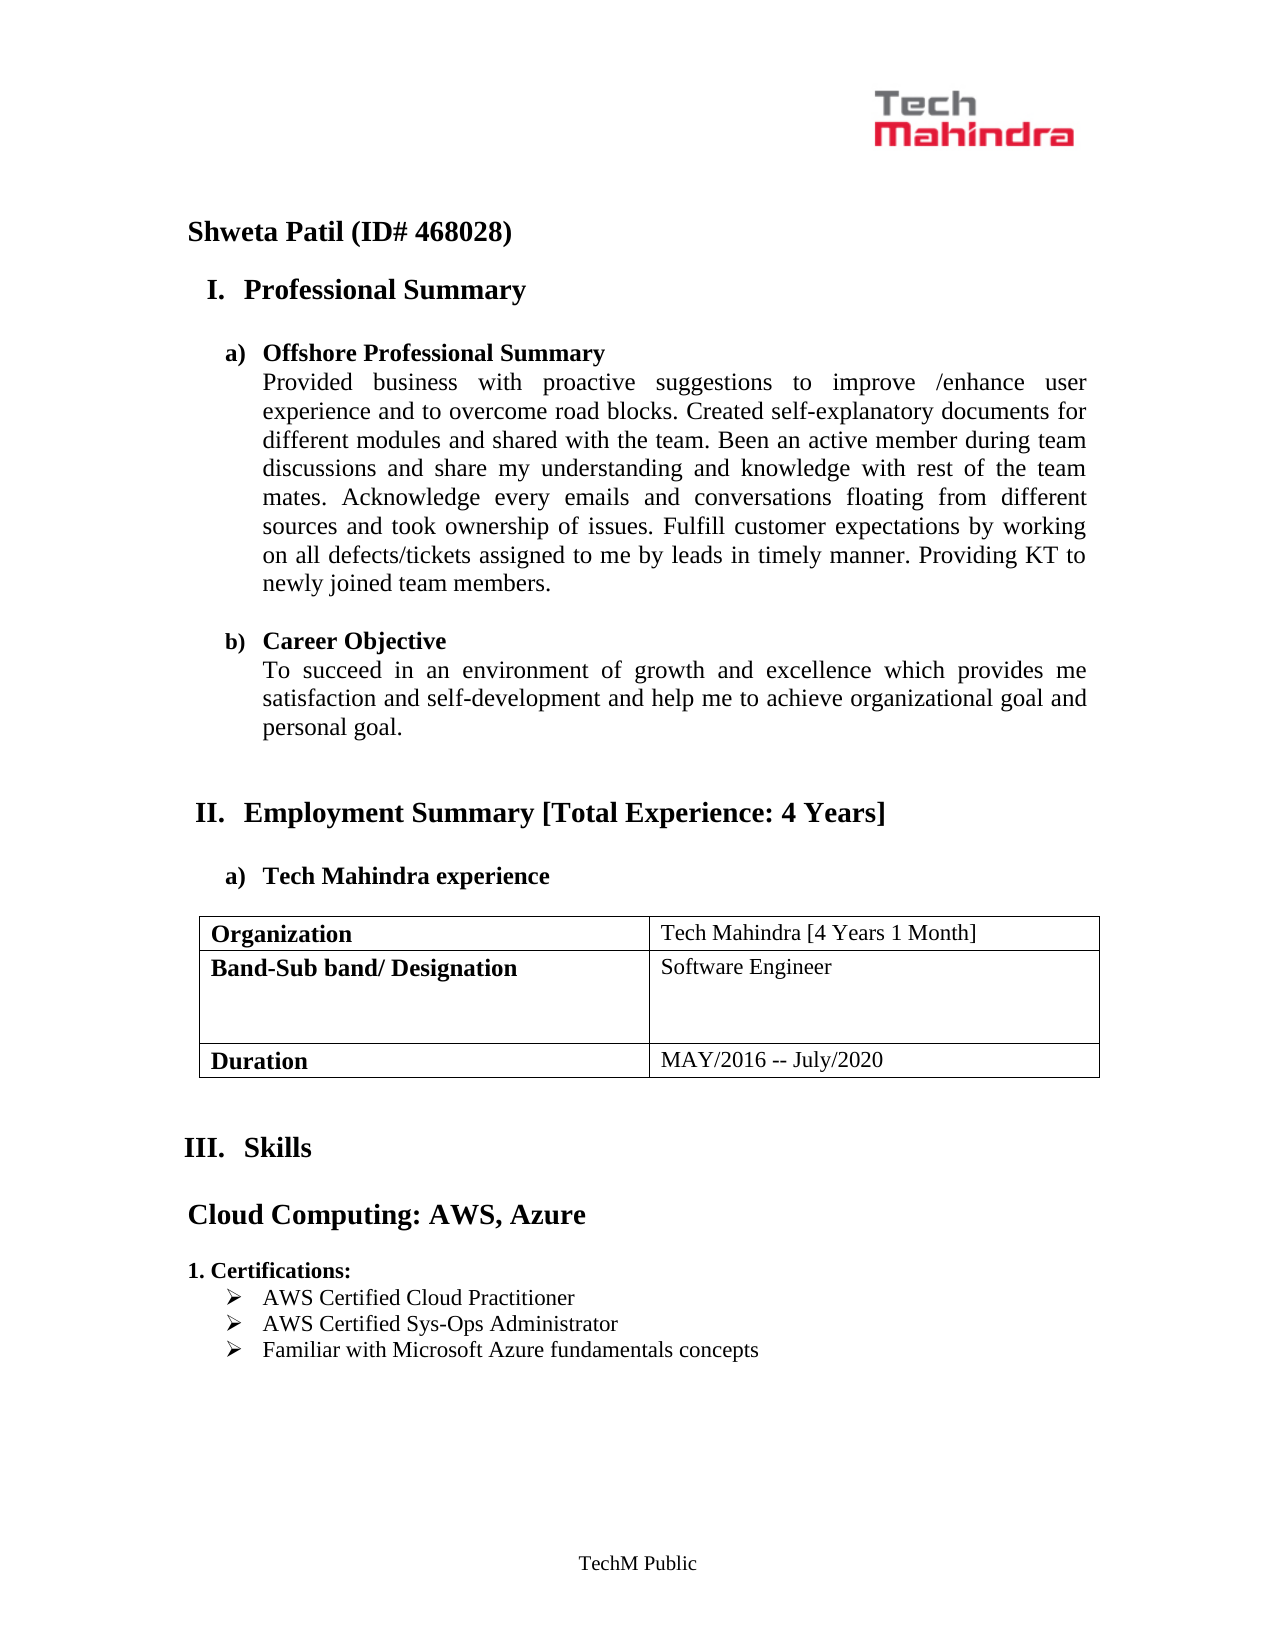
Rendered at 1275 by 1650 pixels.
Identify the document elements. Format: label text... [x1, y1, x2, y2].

list Familiar with Microsoft Azure fundamentals concepts [225, 1336, 1087, 1363]
list Offshore Professional Summary [225, 338, 1087, 367]
list AWS Certified Cloud Practitioner [225, 1284, 1087, 1310]
table_cell Software Engineer [650, 951, 1099, 1043]
list Career Objective [225, 626, 1087, 655]
text 1. Certifications: [187, 1257, 1087, 1284]
table_cell Band-Sub band/ Designation [200, 951, 649, 1043]
list Skills [225, 1130, 1087, 1164]
text To succeed in an environment of growth and excellence which provides me satisfaction and self-development and help me to achieve organizational goal and personal goal. [262, 655, 1087, 741]
table_header Tech Mahindra [4 Years 1 Month] [650, 917, 1099, 950]
subtitle Professional Summary [225, 272, 1087, 306]
subtitle Employment Summary [Total Experience: 4 Years] [225, 795, 1087, 828]
list Tech Mahindra experience [225, 861, 1087, 890]
text Provided business with proactive suggestions to improve /enhance user experience and to overcome road blocks. Created self-explanatory documents for different modules and shared with the team. Been an active member during team discussions and share my understanding and knowledge with rest of the team mates. Acknowledge every emails and conversations floating from different sources and took ownership of issues. Fulfill customer expectations by working on all defects/tickets assigned to me by leads in timely manner. Providing KT to newly joined team members. [262, 367, 1087, 597]
text Cloud Computing: AWS, Azure [187, 1197, 1087, 1231]
table_cell Duration [200, 1044, 649, 1077]
subtitle Shweta Patil (ID# 468028) [187, 214, 1087, 247]
table_header Organization [200, 917, 649, 950]
list AWS Certified Sys-Ops Administrator [225, 1310, 1087, 1336]
table_cell MAY/2016 -- July/2020 [650, 1044, 1099, 1077]
picture [862, 75, 1088, 163]
